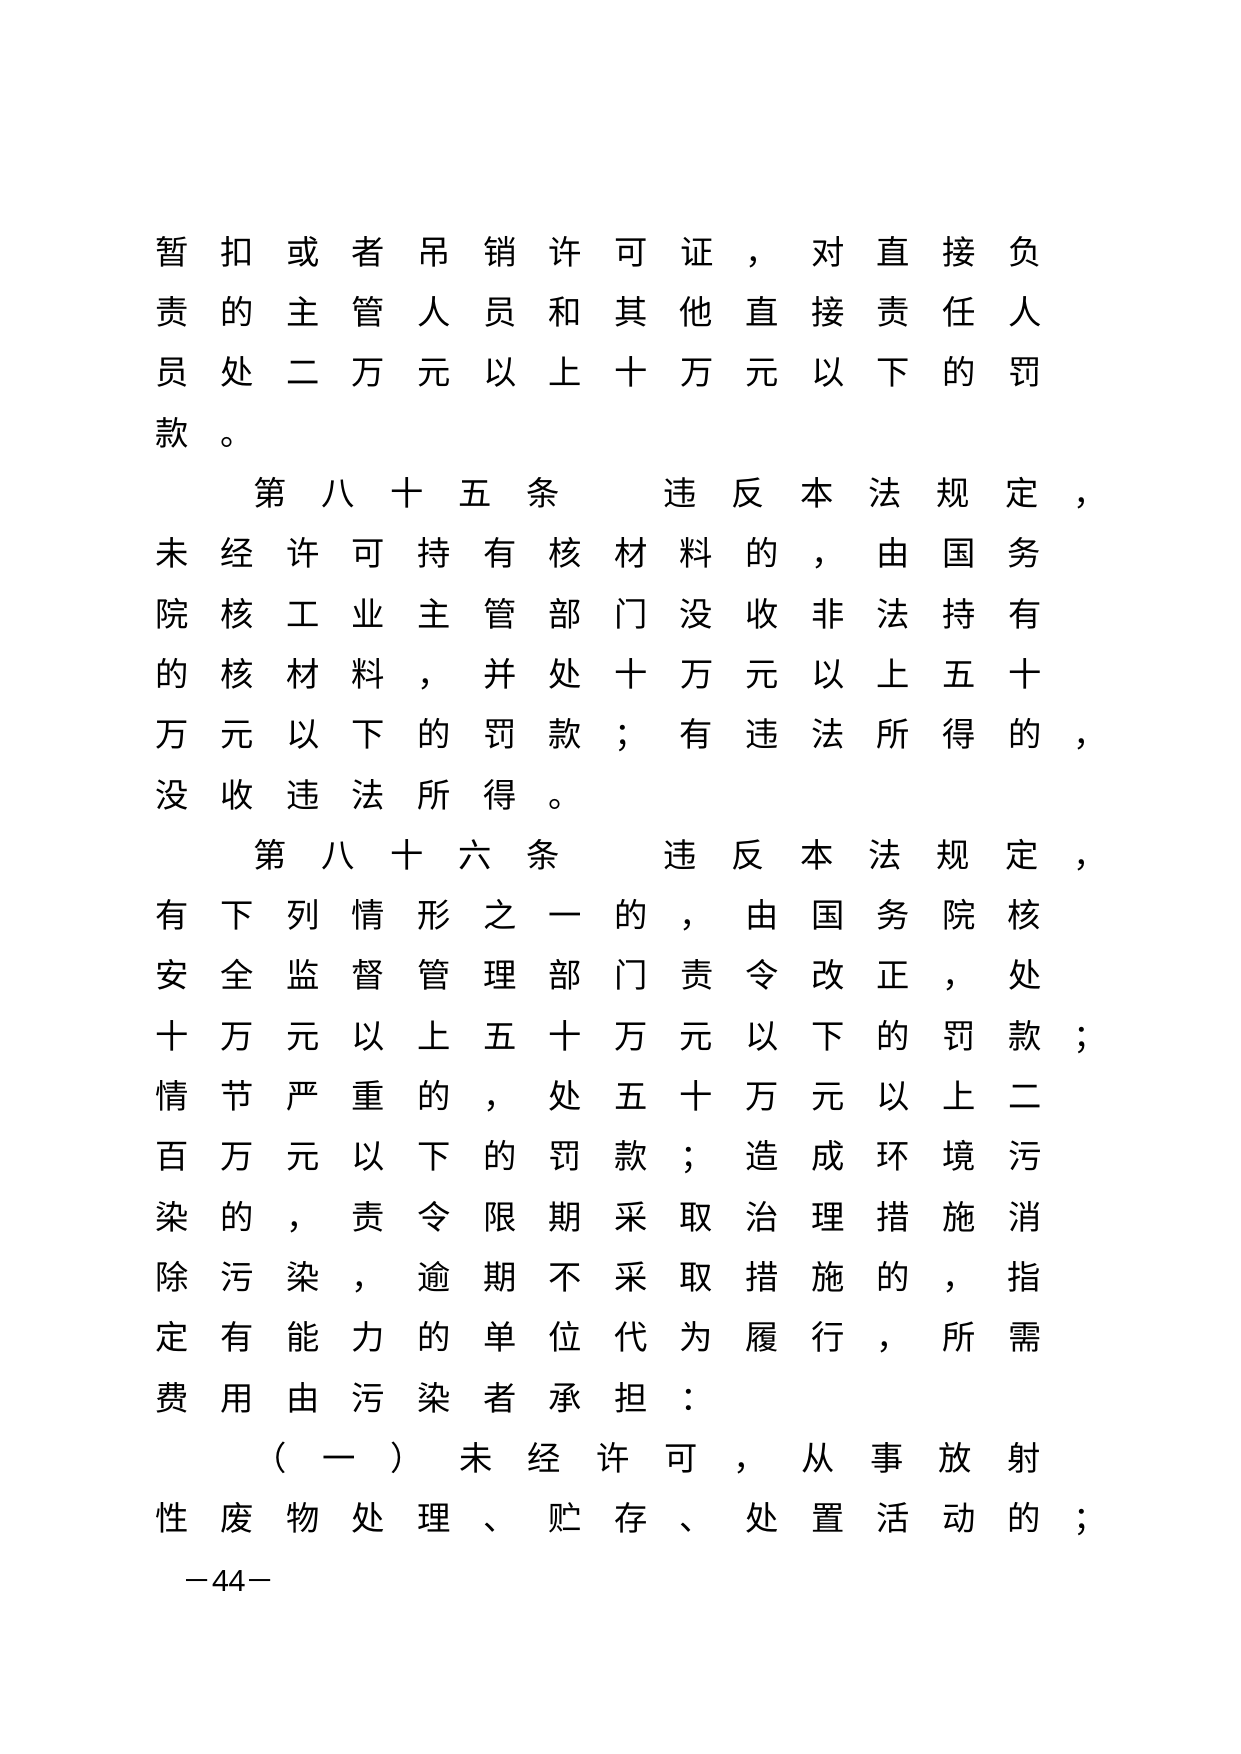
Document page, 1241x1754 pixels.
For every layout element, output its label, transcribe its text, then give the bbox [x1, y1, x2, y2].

text （一）未经许可，从事放射性废物处理、贮存、处置活动的； [155, 1426, 1073, 1546]
text 第八十六条 违反本法规定，有下列情形之一的，由国务院核安全监督管理部门责令改正，处十万元以上五十万元以下的罚款；情节严重的，处五十万元以上二百万元以下的罚款；造成环境污染的，责令限期采取治理措施消除污染，逾期不采取措施的，指定有能力的单位代为履行，所需费用由污染者承担： [155, 823, 1073, 1426]
text 第八十五条 违反本法规定，未经许可持有核材料的，由国务院核工业主管部门没收非法持有的核材料，并处十万元以上五十万元以下的罚款；有违法所得的，没收违法所得。 [155, 461, 1073, 823]
